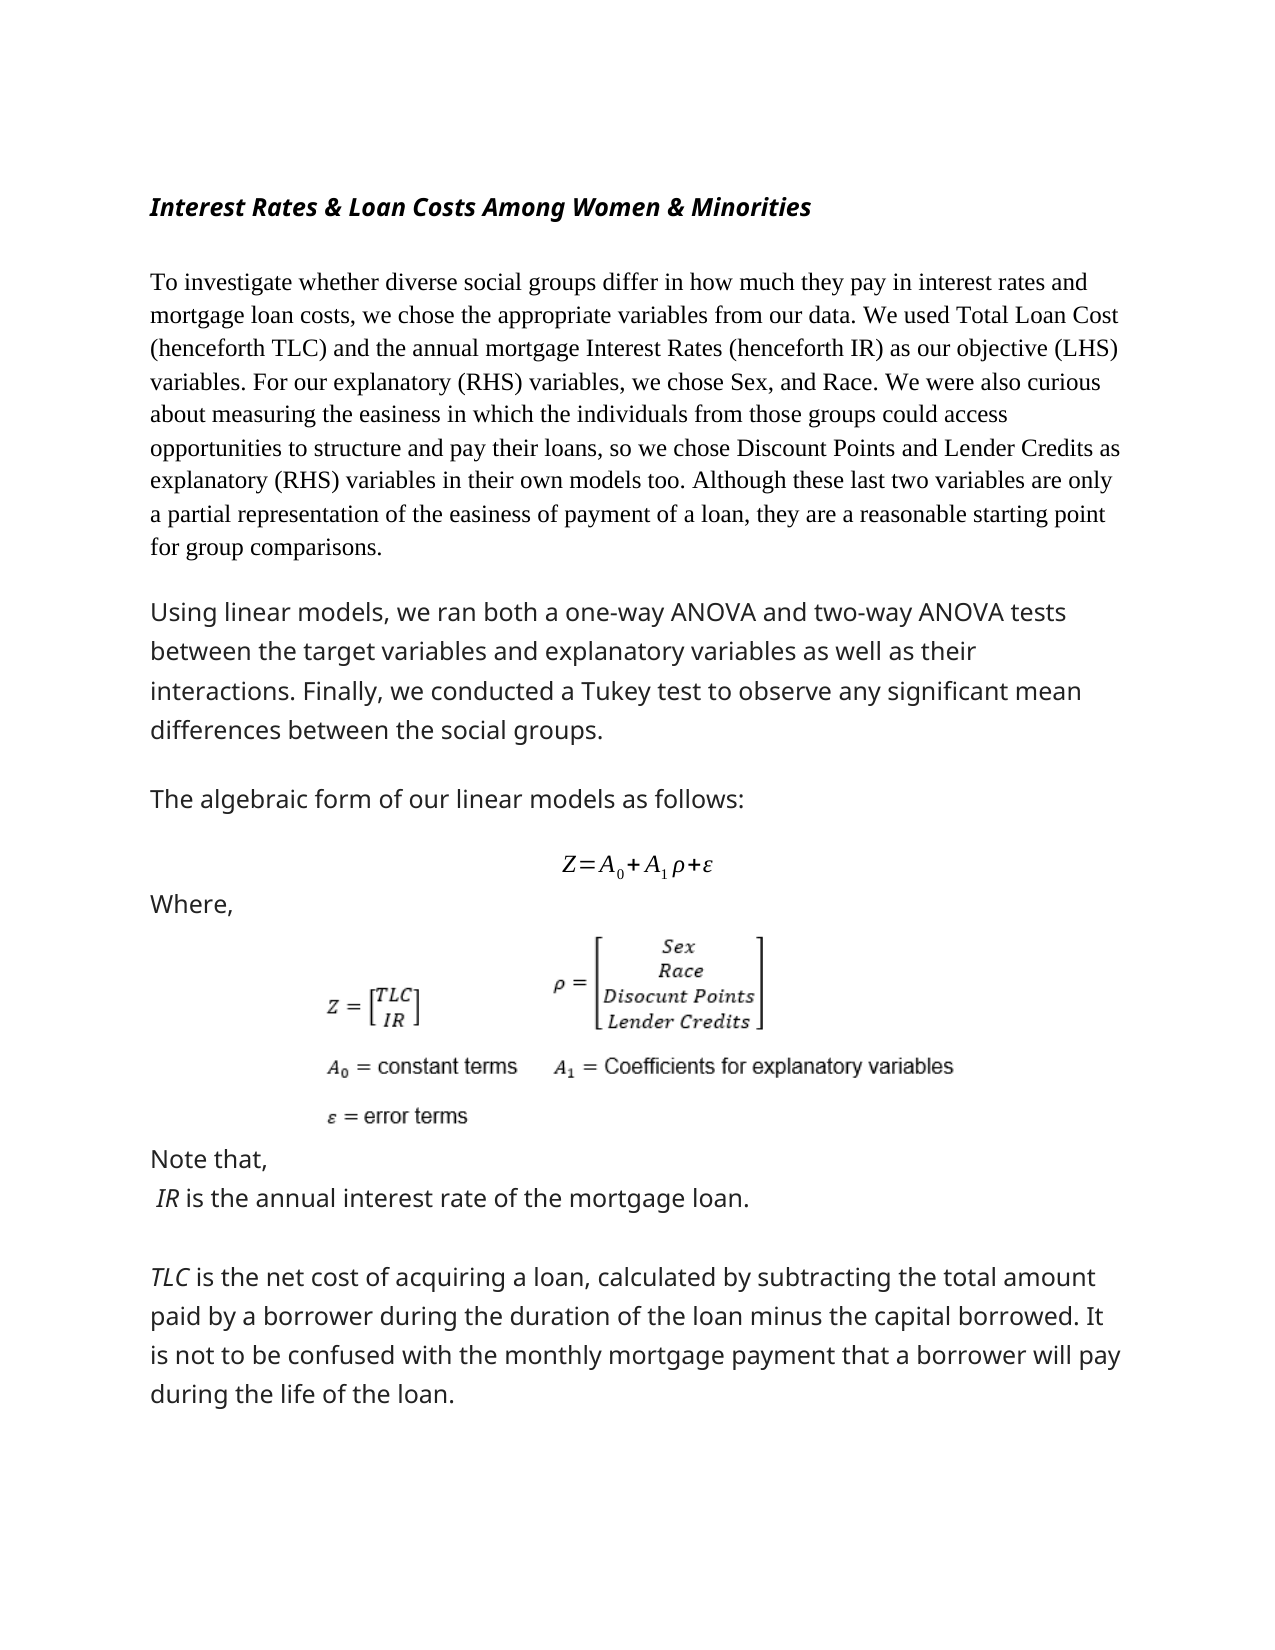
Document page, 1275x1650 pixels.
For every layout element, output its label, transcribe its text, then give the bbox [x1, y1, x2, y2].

text IR is the annual interest rate of the mortgage loan. [150, 1181, 1125, 1215]
text Note that, [150, 1142, 1125, 1176]
text Where, [150, 886, 1125, 920]
text To investigate whether diverse social groups differ in how much they pay in interest rates and mortgage loan costs, we chose the appropriate variables from our data. We used Total Loan Cost (henceforth TLC) and the annual mortgage Interest Rates (henceforth IR) as our objective (LHS) variables. For our explanatory (RHS) variables, we chose Sex, and Race. We were also curious about measuring the easiness in which the individuals from those groups could access opportunities to structure and pay their loans, so we chose Discount Points and Lender Credits as explanatory (RHS) variables in their own models too. Although these last two variables are only a partial representation of the easiness of payment of a loan, they are a reasonable starting point for group comparisons. [150, 267, 1125, 560]
text Interest Rates & Loan Costs Among Women & Minorities [150, 189, 1125, 223]
text The algebraic form of our linear models as follows: [150, 782, 1125, 816]
text Using linear models, we ran both a one-way ANOVA and two-way ANOVA tests between the target variables and explanatory variables as well as their interactions. Finally, we conducted a Tukey test to observe any significant mean differences between the social groups. [150, 595, 1125, 746]
text TLC is the net cost of acquiring a loan, calculated by subtracting the total amount paid by a borrower during the duration of the loan minus the capital borrowed. It is not to be confused with the monthly mortgage payment that a borrower will pay during the life of the loan. [150, 1259, 1125, 1411]
picture [315, 925, 967, 1137]
